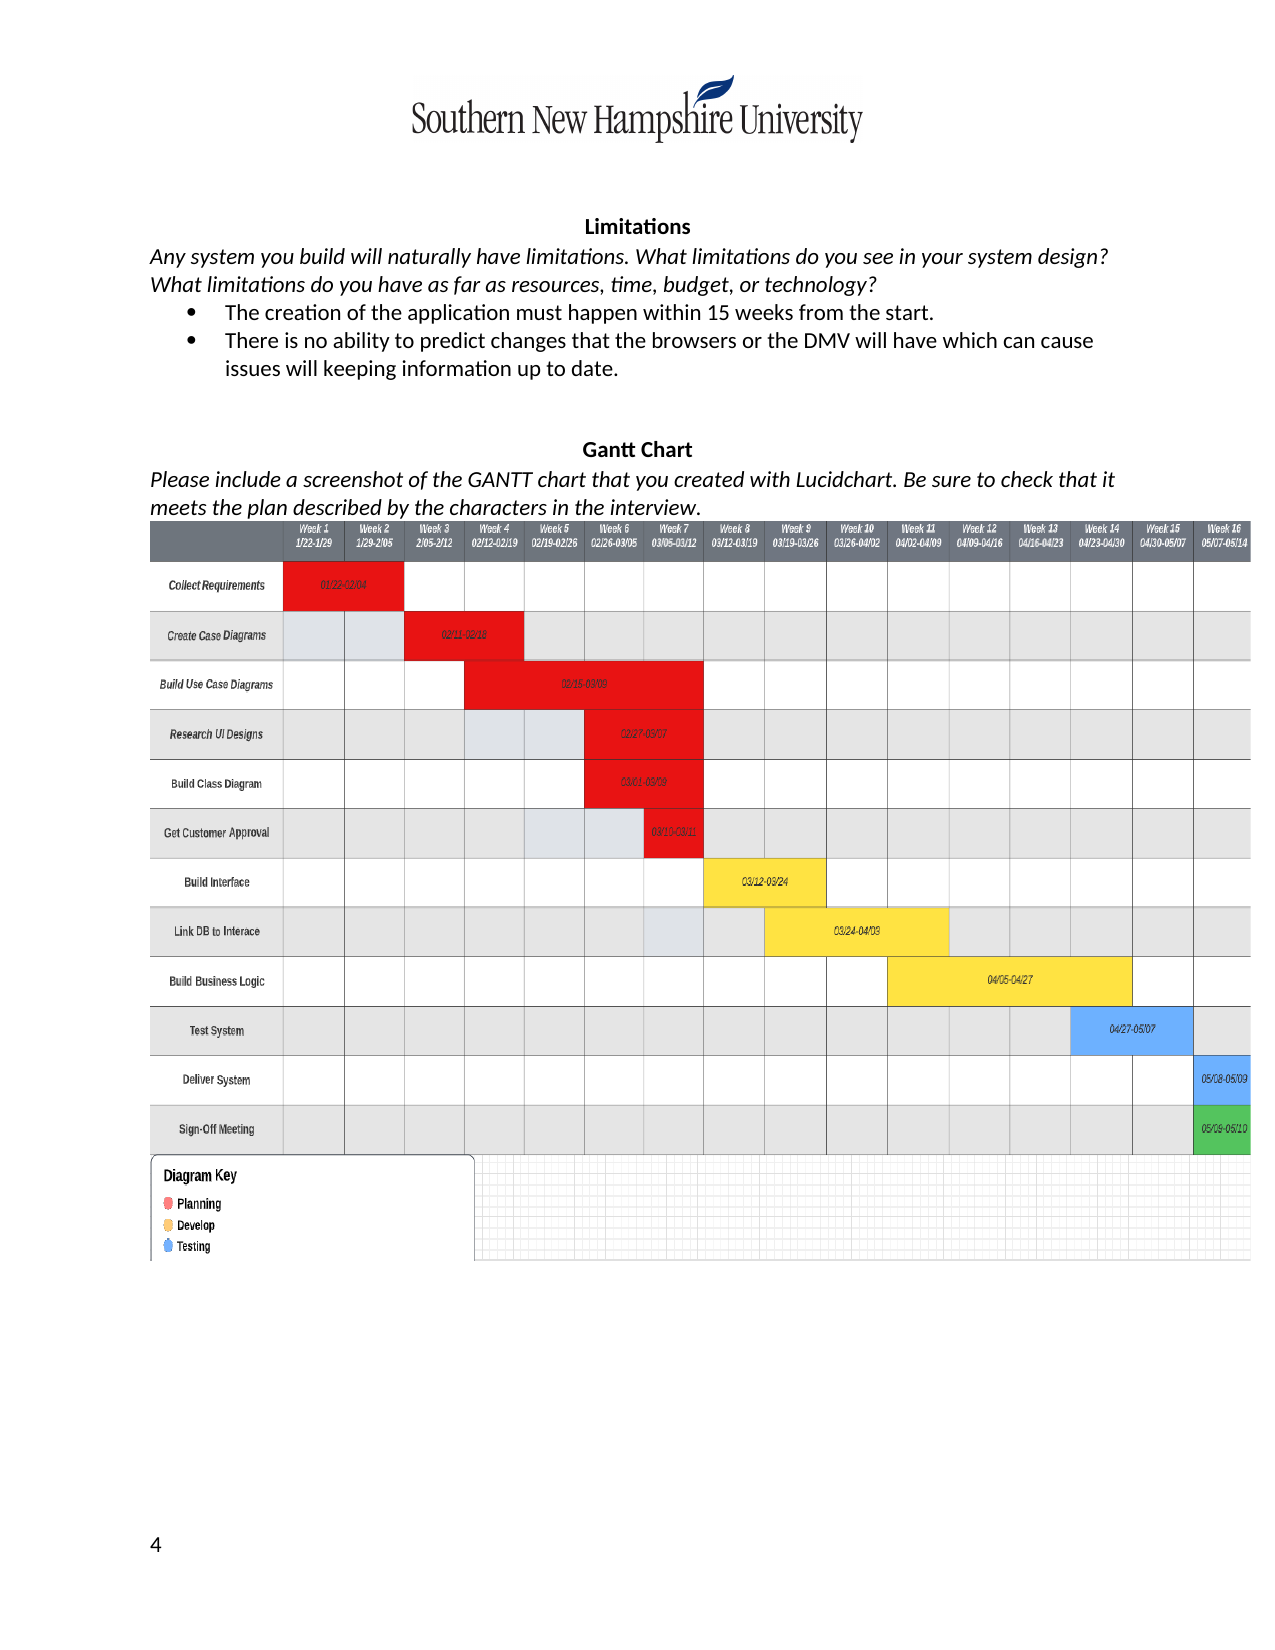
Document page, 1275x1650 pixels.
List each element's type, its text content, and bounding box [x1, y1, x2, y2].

text Any system you build will naturally have limitations. What limitations do you see in your system design? What limitations do you have as far as resources, time, budget, or technology? [150, 242, 1125, 298]
list The creation of the application must happen within 15 weeks from the start. [187, 298, 1125, 326]
picture [412, 75, 863, 143]
text Please include a screenshot of the GANTT chart that you created with Lucidchart. Be sure to check that it meets the plan described by the characters in the interview. [150, 465, 1125, 521]
subtitle Gantt Chart [150, 435, 1125, 463]
list There is no ability to predict changes that the browsers or the DMV will have which can cause issues will keeping information up to date. [187, 326, 1125, 382]
picture [150, 521, 1251, 1261]
subtitle Limitations [150, 212, 1125, 240]
